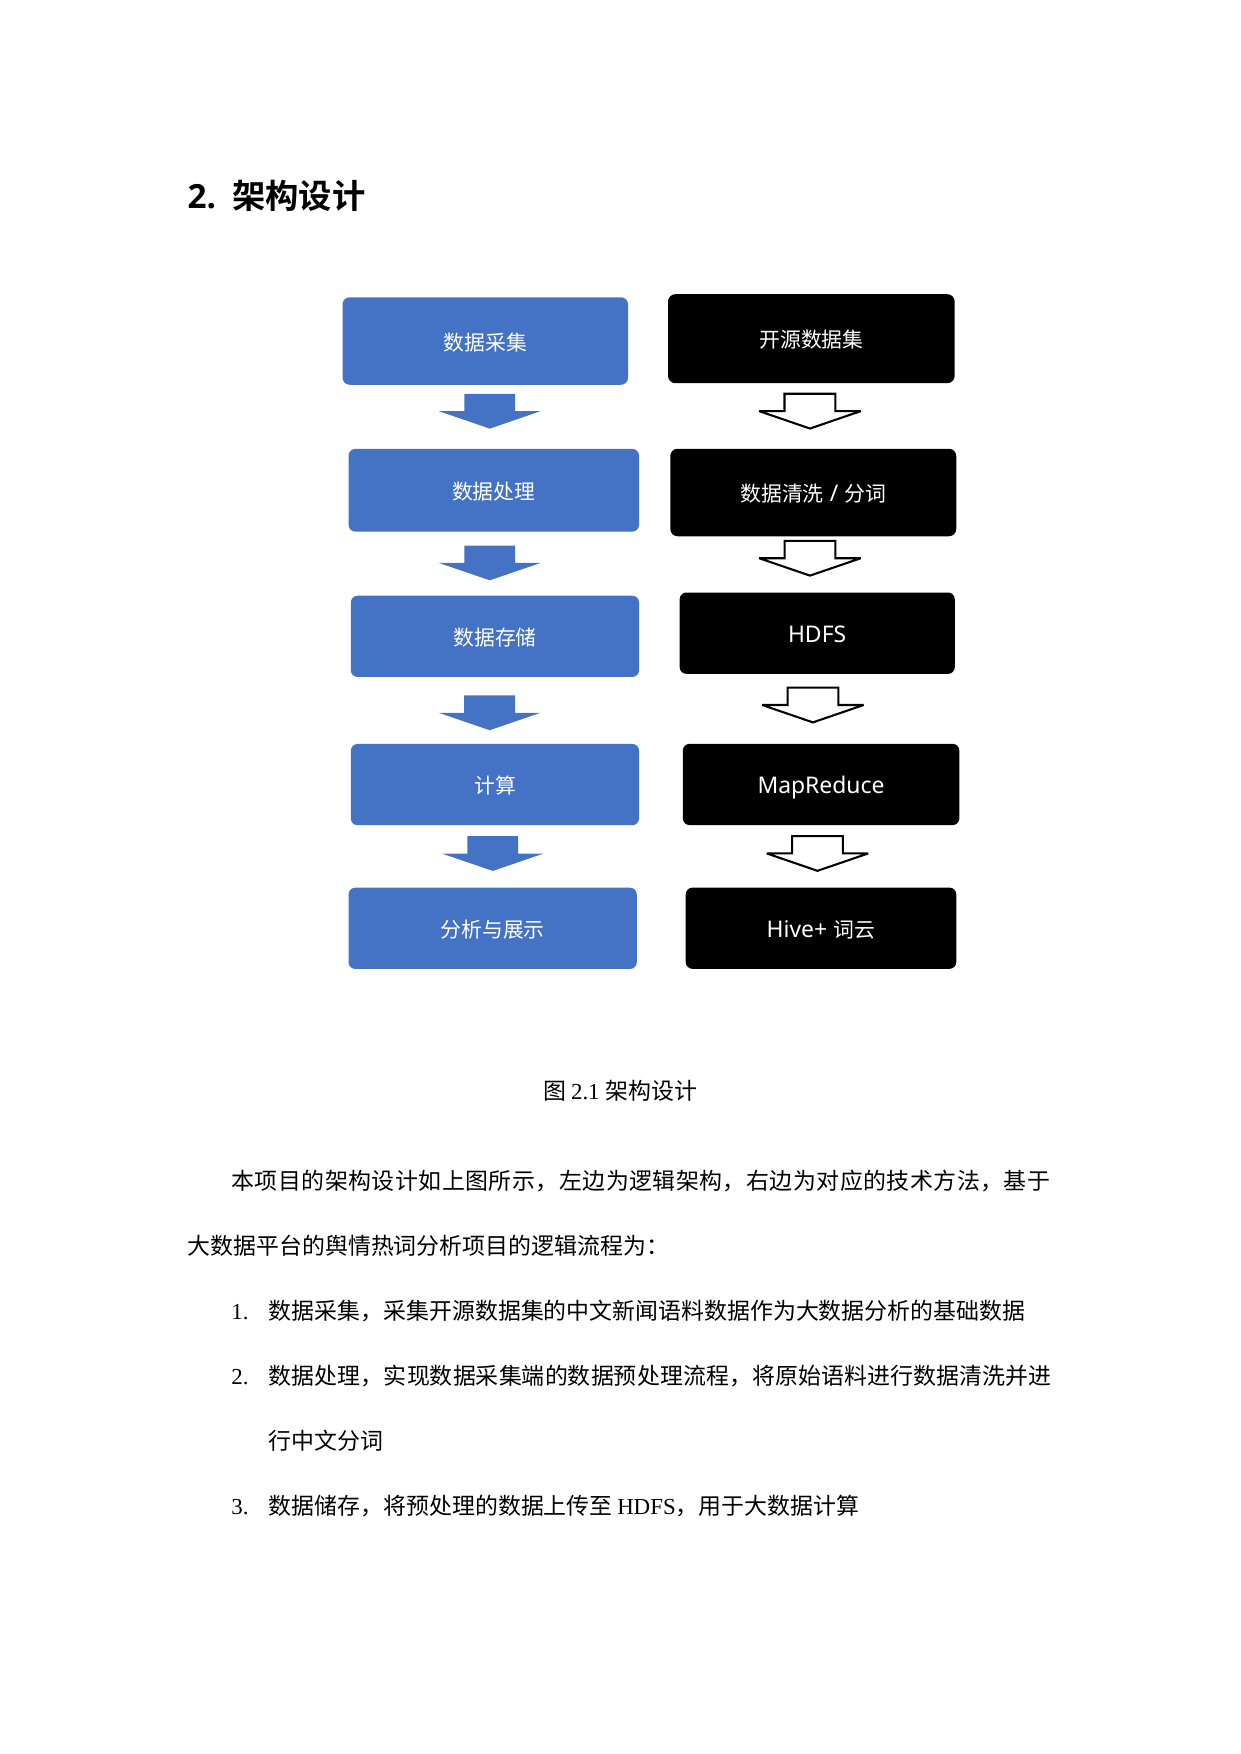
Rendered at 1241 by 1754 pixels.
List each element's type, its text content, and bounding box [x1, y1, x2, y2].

list 数据储存，将预处理的数据上传至HDFS，用于大数据计算 [231, 1472, 1053, 1537]
subtitle 架构设计 [187, 162, 1053, 227]
text 图2.1 架构设计 [187, 1057, 1053, 1122]
list 数据处理，实现数据采集端的数据预处理流程，将原始语料进行数据清洗并进行中文分词 [231, 1342, 1053, 1472]
list 数据采集，采集开源数据集的中文新闻语料数据作为大数据分析的基础数据 [231, 1277, 1053, 1342]
text 本项目的架构设计如上图所示，左边为逻辑架构，右边为对应的技术方法，基于大数据平台的舆情热词分析项目的逻辑流程为： [187, 1147, 1053, 1277]
